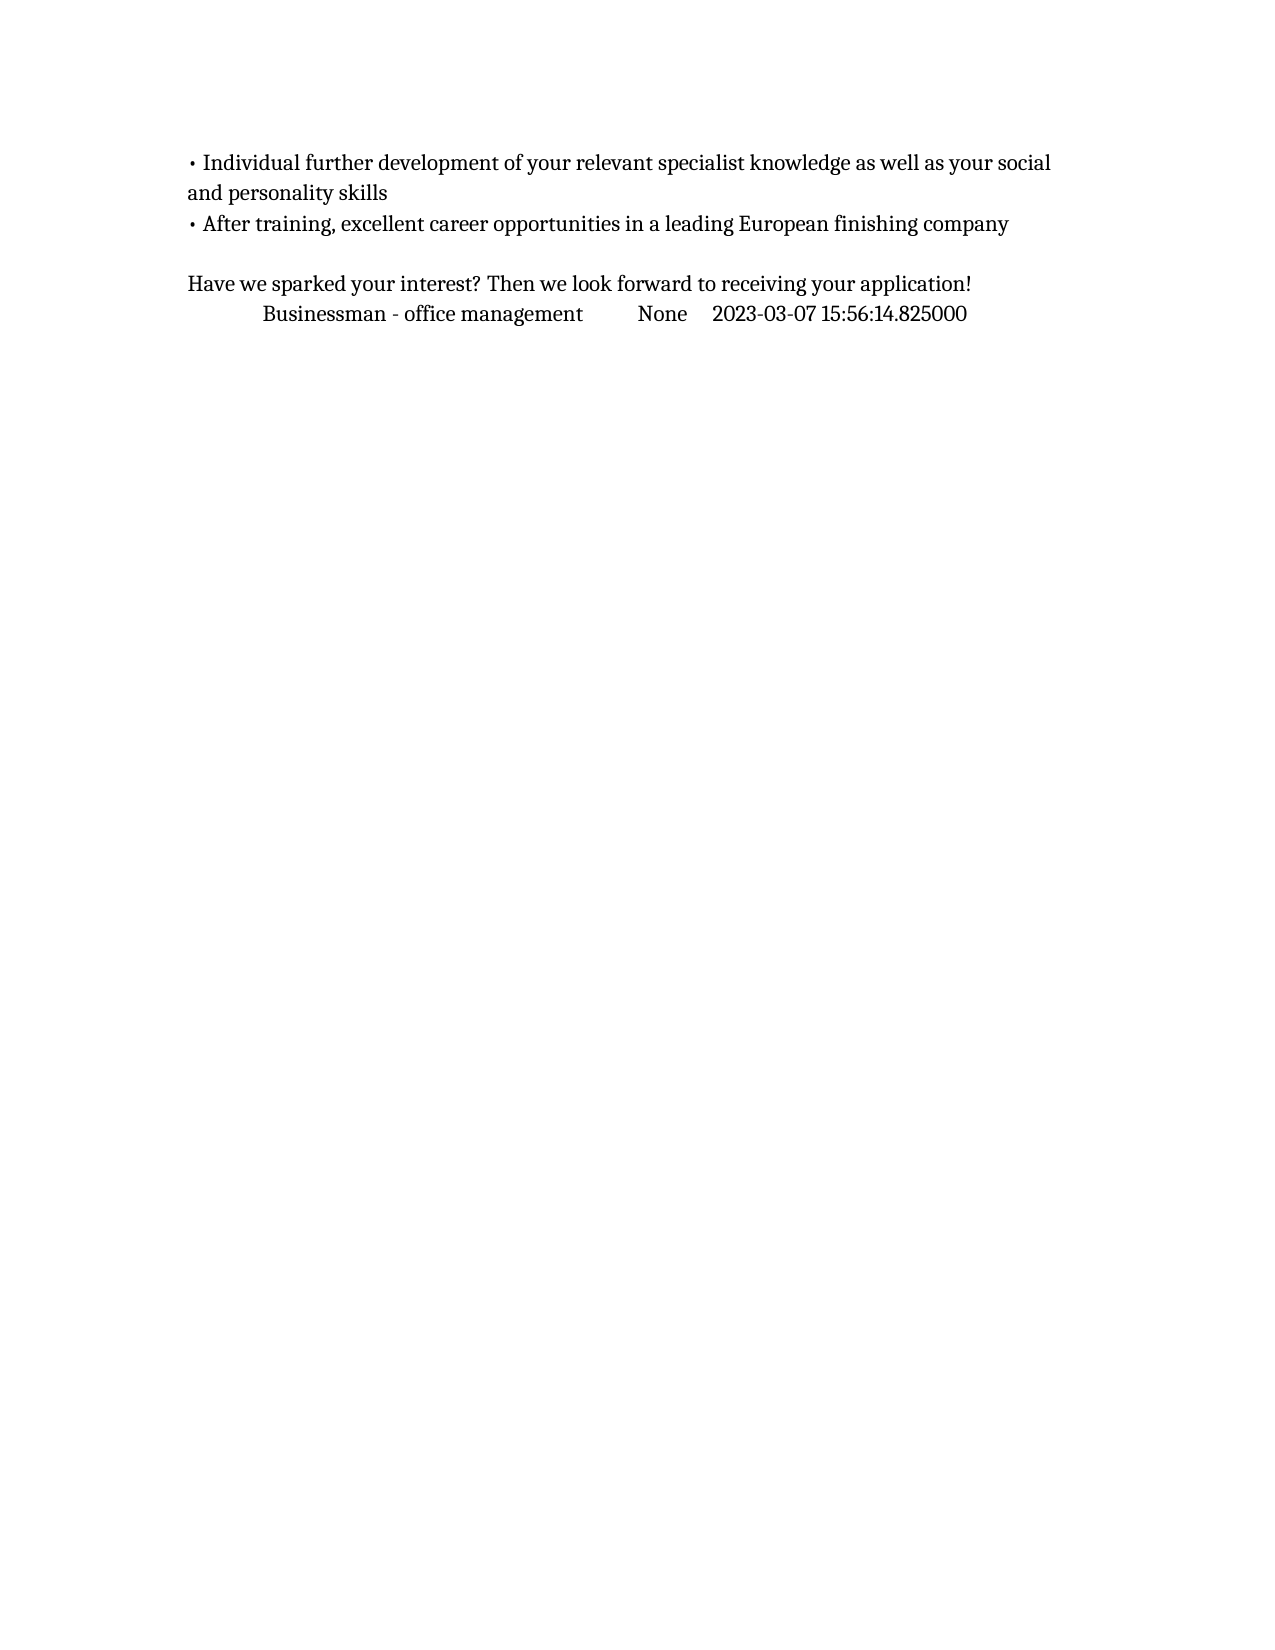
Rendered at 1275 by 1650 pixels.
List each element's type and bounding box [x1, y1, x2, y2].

text [187, 150, 1087, 358]
